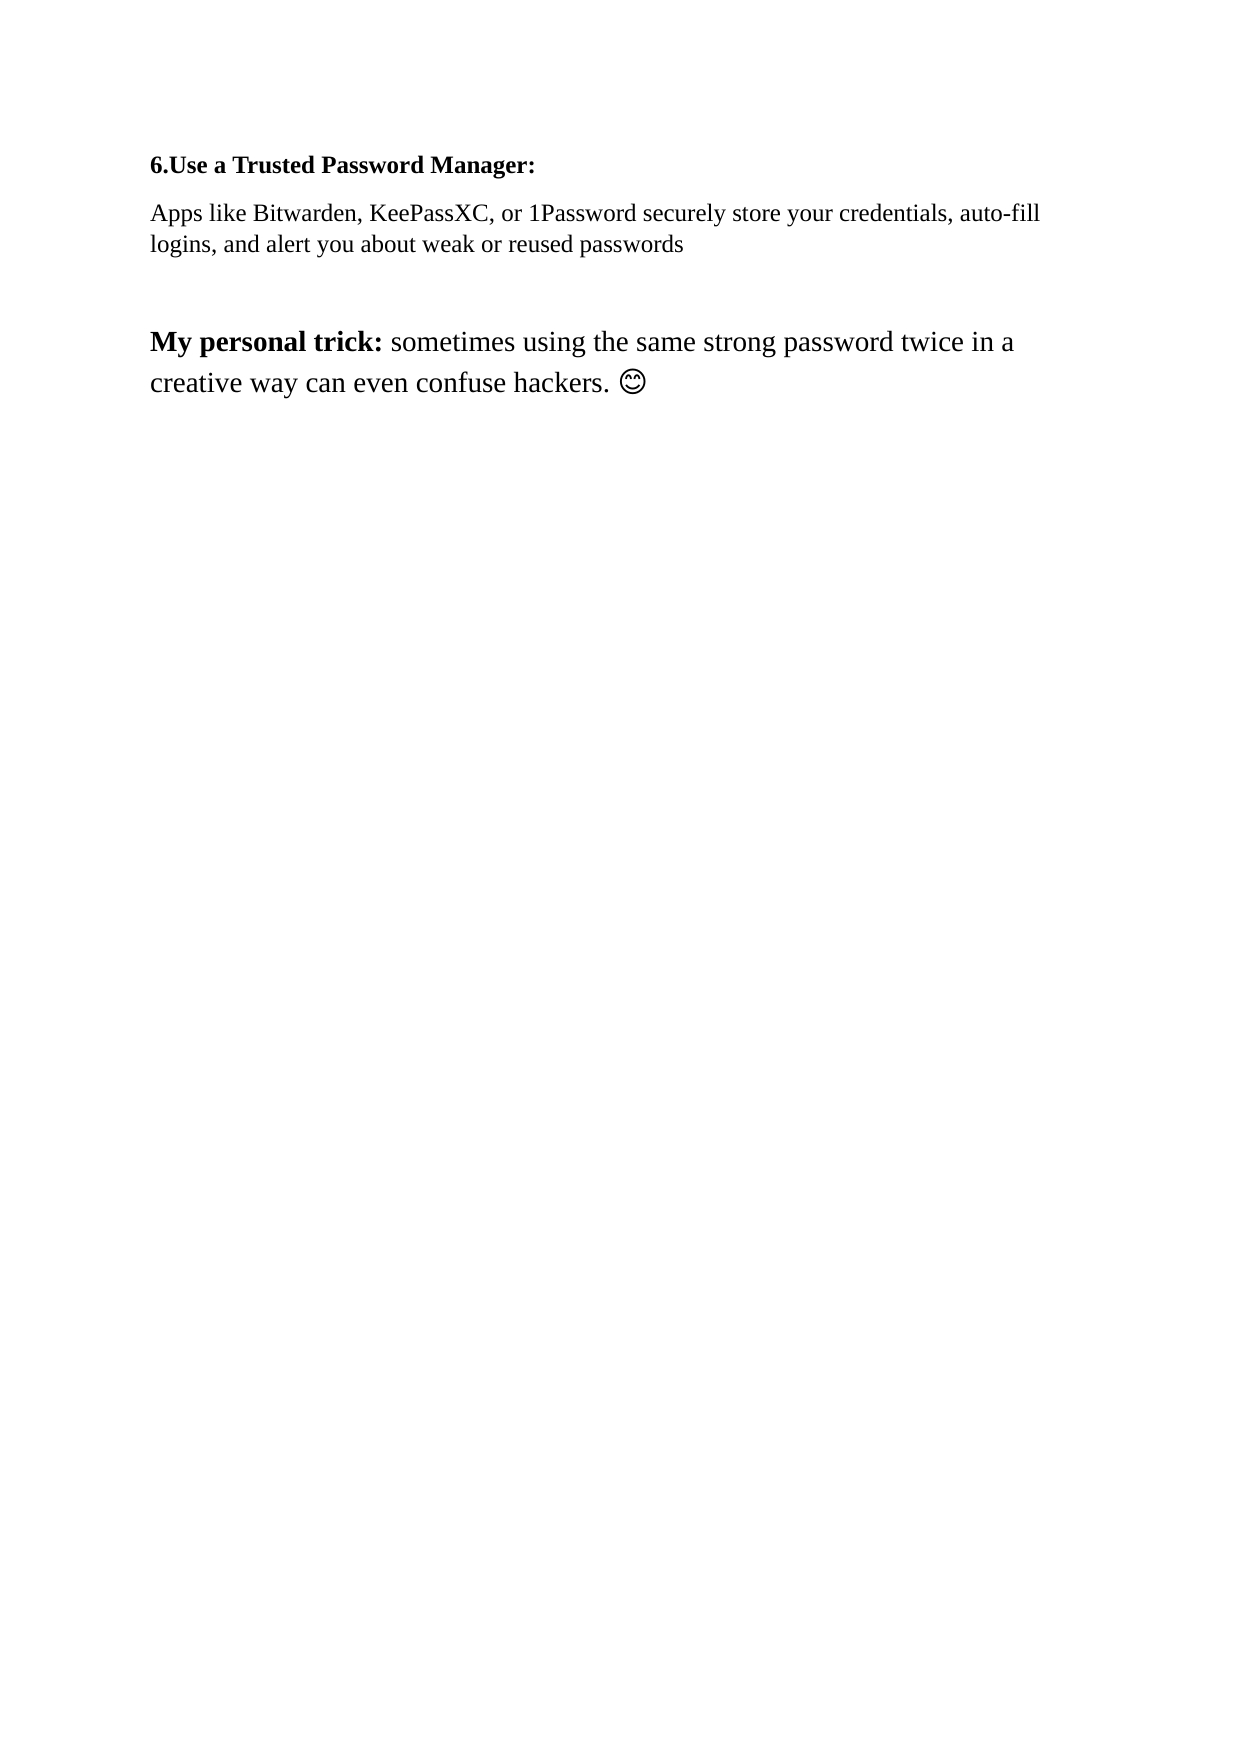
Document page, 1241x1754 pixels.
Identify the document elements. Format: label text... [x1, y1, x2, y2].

text 6.Use a Trusted Password Manager: [150, 150, 1090, 179]
text My personal trick: sometimes using the same strong password twice in a creative way can even confuse hackers. 😊 [150, 324, 1090, 401]
text Apps like Bitwarden, KeePassXC, or 1Password securely store your credentials, auto-fill logins, and alert you about weak or reused passwords [150, 198, 1090, 257]
